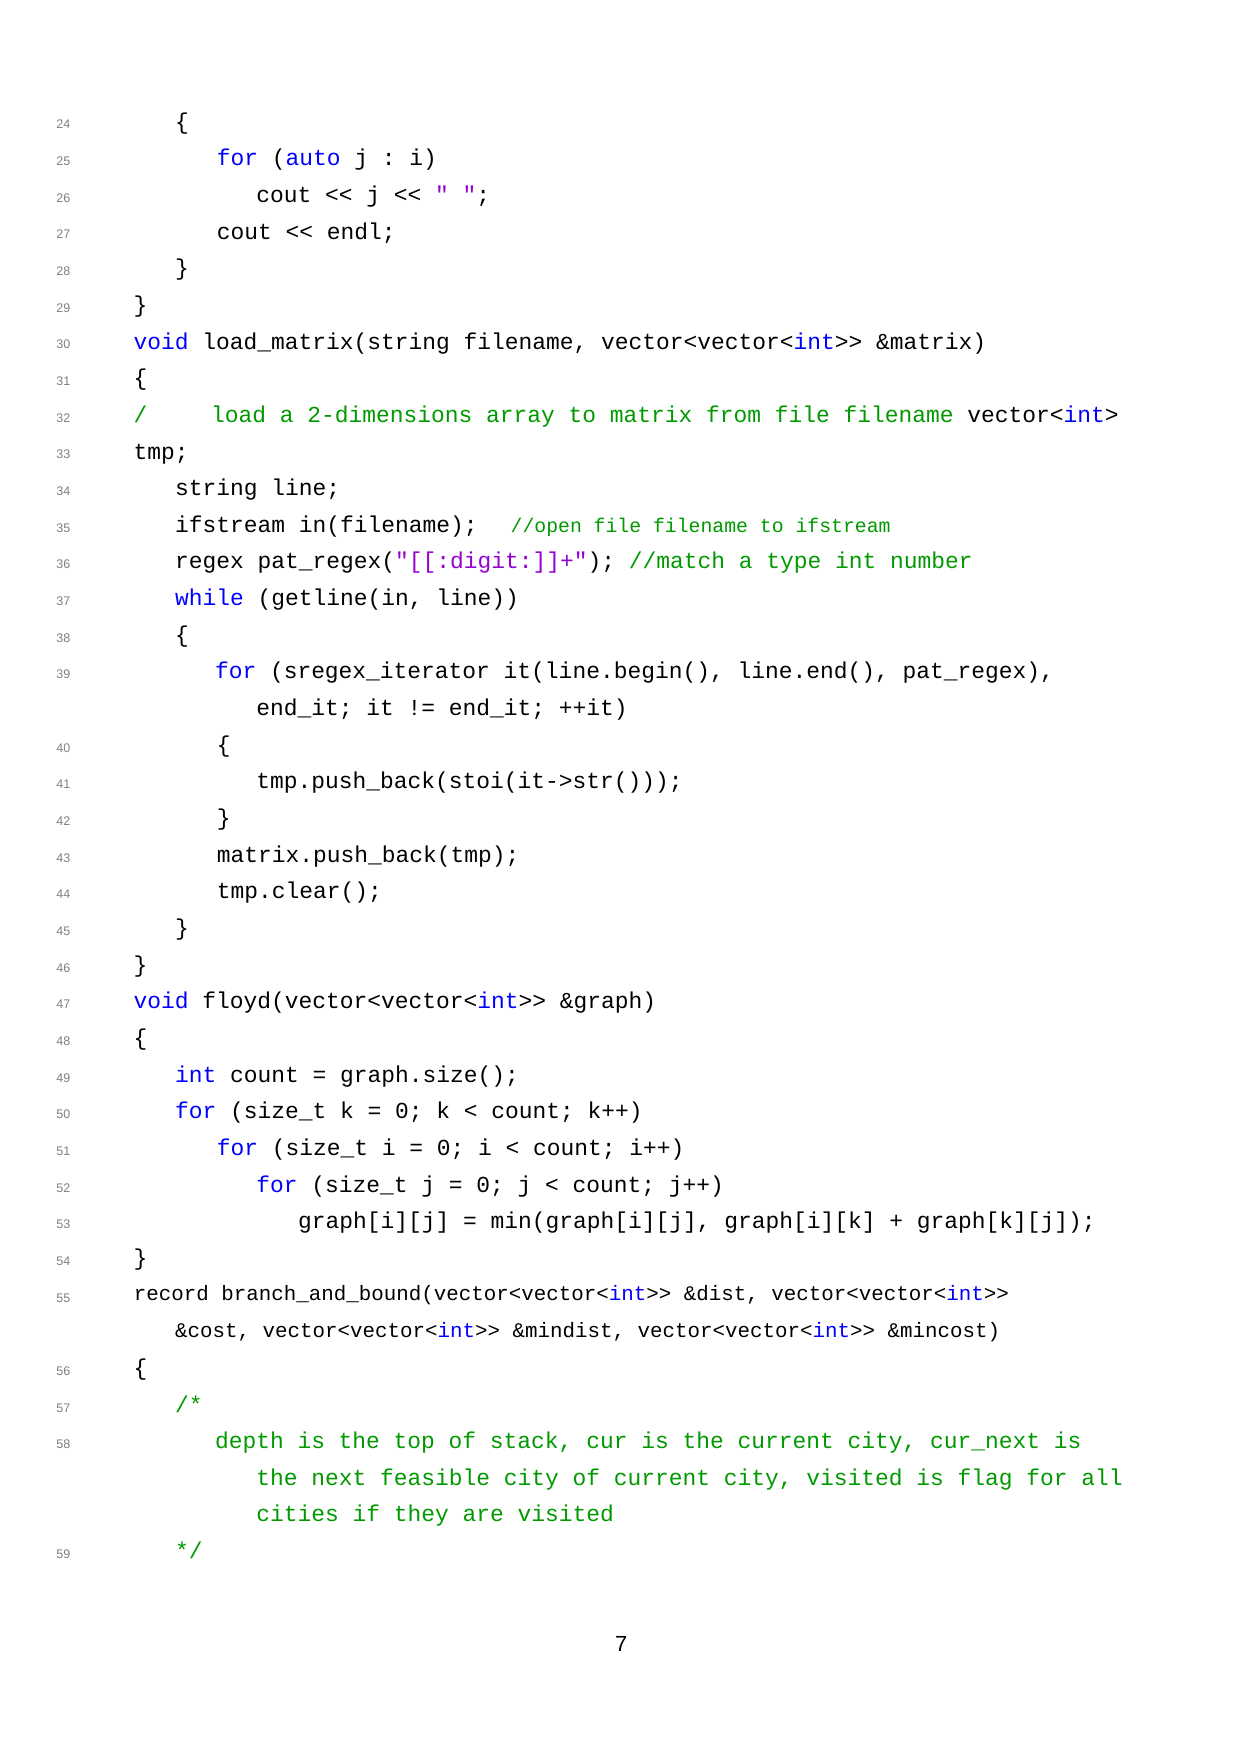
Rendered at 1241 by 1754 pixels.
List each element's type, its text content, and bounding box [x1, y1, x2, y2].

text cout << j << " "; [256, 183, 1129, 209]
text { [133, 1026, 1129, 1052]
text 28 [56, 263, 73, 278]
text for (sregex_iterator it(line.begin(), line.end(), pat_regex), end_it; it != end_it; ++it) [215, 660, 1110, 722]
text 38 [56, 630, 73, 644]
text int count = graph.size(); [175, 1063, 1129, 1089]
text */ [175, 1539, 1129, 1565]
text { [133, 367, 1129, 393]
text 52 [56, 1180, 73, 1195]
text 36 [56, 557, 73, 571]
text 48 [56, 1034, 73, 1048]
text 56 [56, 1364, 73, 1378]
text void floyd(vector<vector<int>> &graph) [133, 990, 1129, 1016]
text 53 [56, 1217, 73, 1231]
text for (auto j : i) [217, 147, 1129, 173]
text 45 [56, 924, 73, 938]
text while (getline(in, line)) [175, 587, 1129, 612]
text 55 [56, 1290, 73, 1305]
text for (size_t i = 0; i < count; i++) [217, 1136, 1129, 1162]
text 42 [56, 814, 73, 828]
text 58 [56, 1437, 73, 1451]
text graph[i][j] = min(graph[i][j], graph[i][k] + graph[k][j]); [298, 1210, 1129, 1236]
text 29 [56, 300, 73, 314]
text 26 [56, 190, 73, 204]
text 43 [56, 850, 73, 865]
text 46 [56, 960, 73, 975]
text tmp.clear(); [217, 880, 1129, 906]
text /* [175, 1393, 1129, 1419]
list load a 2-dimensions array to matrix from file filename vector<int> tmp; [133, 403, 1129, 466]
text 59 [56, 1547, 73, 1562]
text 54 [56, 1254, 73, 1268]
text for (size_t j = 0; j < count; j++) [256, 1173, 1129, 1199]
text 31 [56, 373, 73, 388]
text 37 [56, 593, 73, 608]
text tmp.push_back(stoi(it->str())); [256, 770, 1129, 796]
text 39 [56, 667, 73, 681]
text } [175, 257, 1129, 283]
text { [175, 110, 1129, 136]
text } [133, 953, 1129, 979]
text 50 [56, 1107, 73, 1121]
text string line; [175, 477, 1129, 502]
text 25 [56, 153, 73, 168]
text 49 [56, 1070, 73, 1085]
text } [217, 806, 1129, 832]
text 57 [56, 1400, 73, 1415]
text } [133, 293, 1129, 319]
text depth is the top of stack, cur is the current city, cur_next is the next feasible city of current city, visited is flag for all cities if they are visited [215, 1429, 1129, 1529]
text 27 [56, 227, 73, 241]
text 40 [56, 740, 73, 755]
text 35 [56, 520, 73, 534]
text } [133, 1246, 1129, 1272]
text { [133, 1356, 1129, 1382]
text } [175, 916, 1129, 942]
text 32 [56, 410, 73, 424]
text 47 [56, 997, 73, 1011]
text record branch_and_bound(vector<vector<int>> &dist, vector<vector<int>> &cost, vector<vector<int>> &mindist, vector<vector<int>> &mincost) [133, 1283, 1052, 1343]
text { [175, 623, 1129, 649]
text 34 [56, 483, 73, 498]
text 7 [56, 1631, 1185, 1656]
text cout << endl; [217, 220, 1129, 246]
text 41 [56, 777, 73, 791]
text ifstream in(filename); //open file filename to ifstream [175, 513, 1129, 539]
text 44 [56, 887, 73, 901]
text { [217, 733, 1129, 759]
text 30 [56, 337, 73, 351]
text 24 [56, 117, 73, 131]
text 51 [56, 1144, 73, 1158]
text regex pat_regex("[[:digit:]]+"); //match a type int number [175, 550, 1129, 576]
text void load_matrix(string filename, vector<vector<int>> &matrix) [133, 330, 1129, 356]
text 33 [56, 447, 73, 461]
text for (size_t k = 0; k < count; k++) [175, 1100, 1129, 1126]
text matrix.push_back(tmp); [217, 843, 1129, 869]
